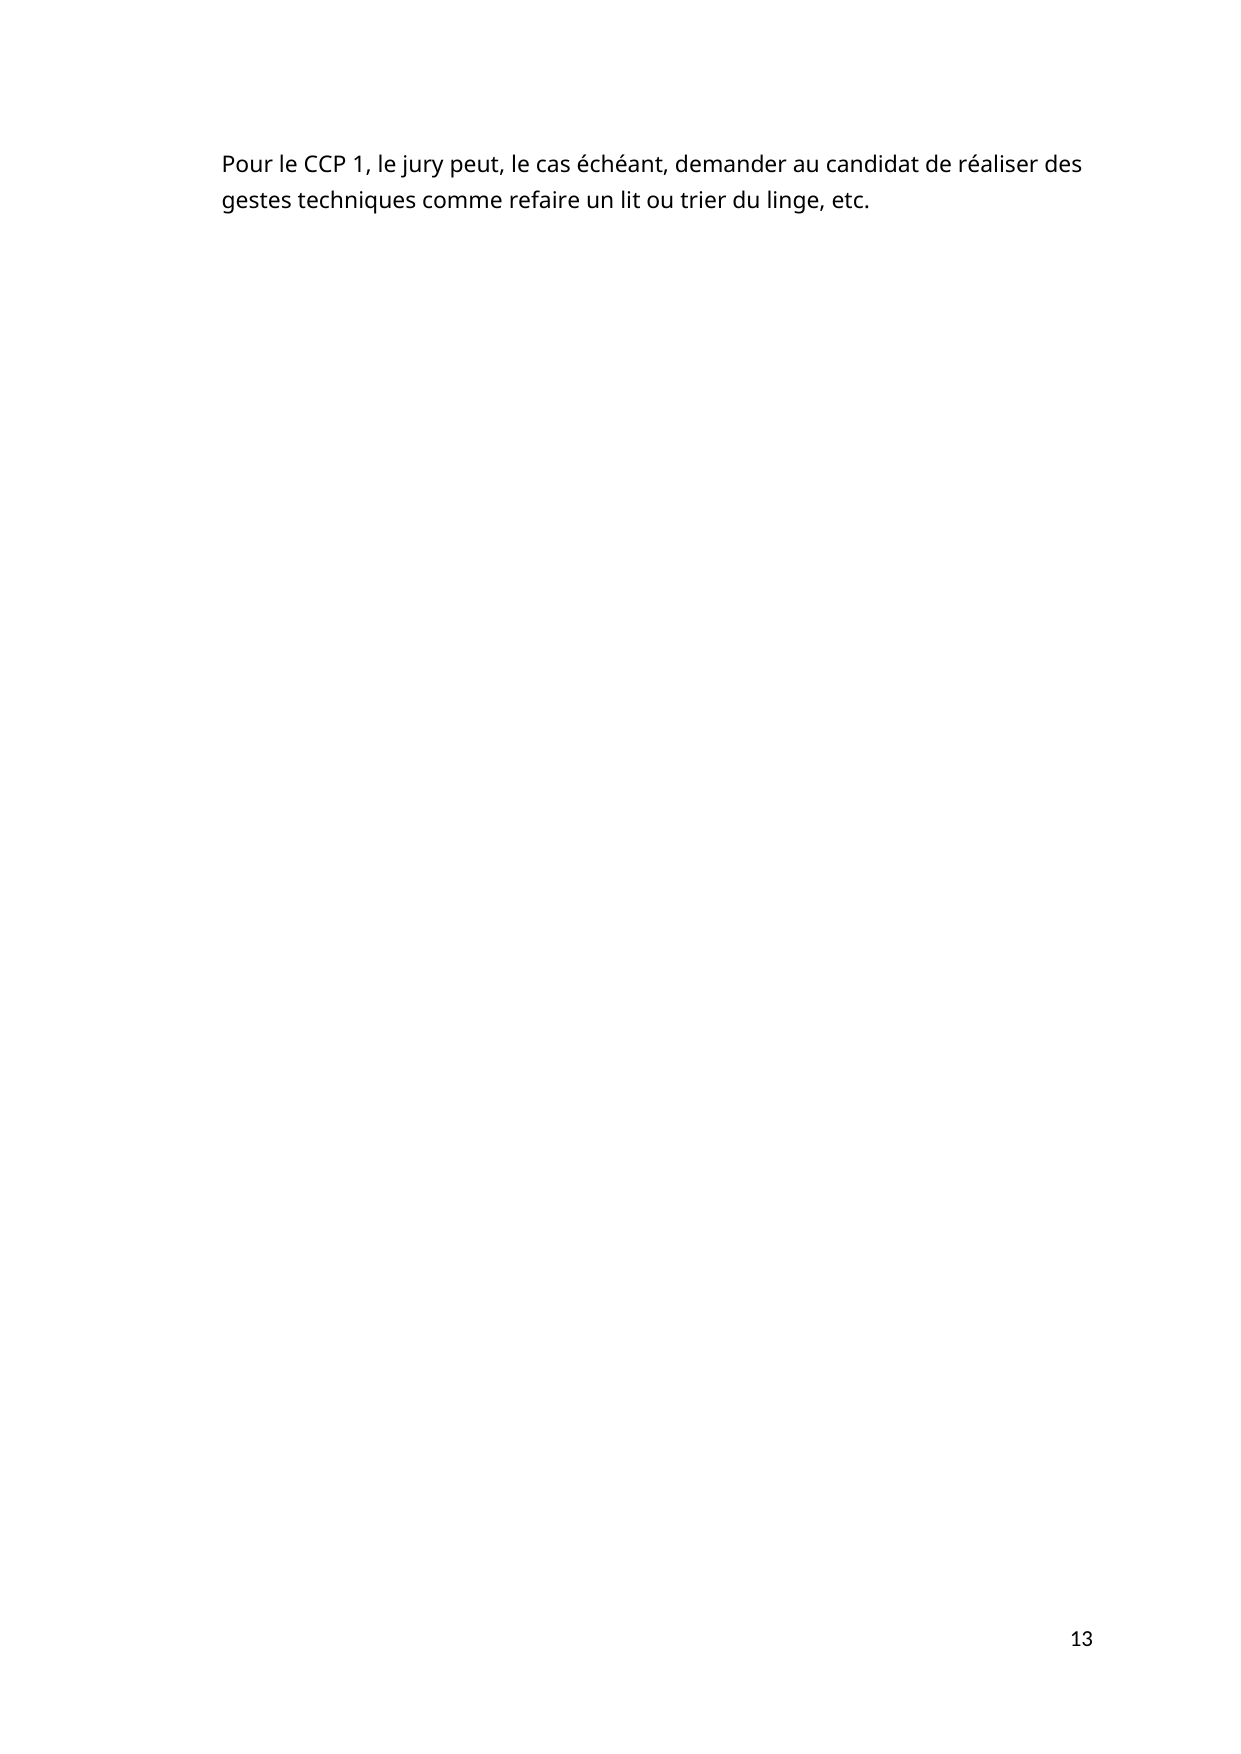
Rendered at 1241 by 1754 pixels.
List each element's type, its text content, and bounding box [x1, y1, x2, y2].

text Pour le CCP 1, le jury peut, le cas échéant, demander au candidat de réaliser des gestes techniques comme refaire un lit ou trier du linge, etc. [221, 148, 1093, 215]
